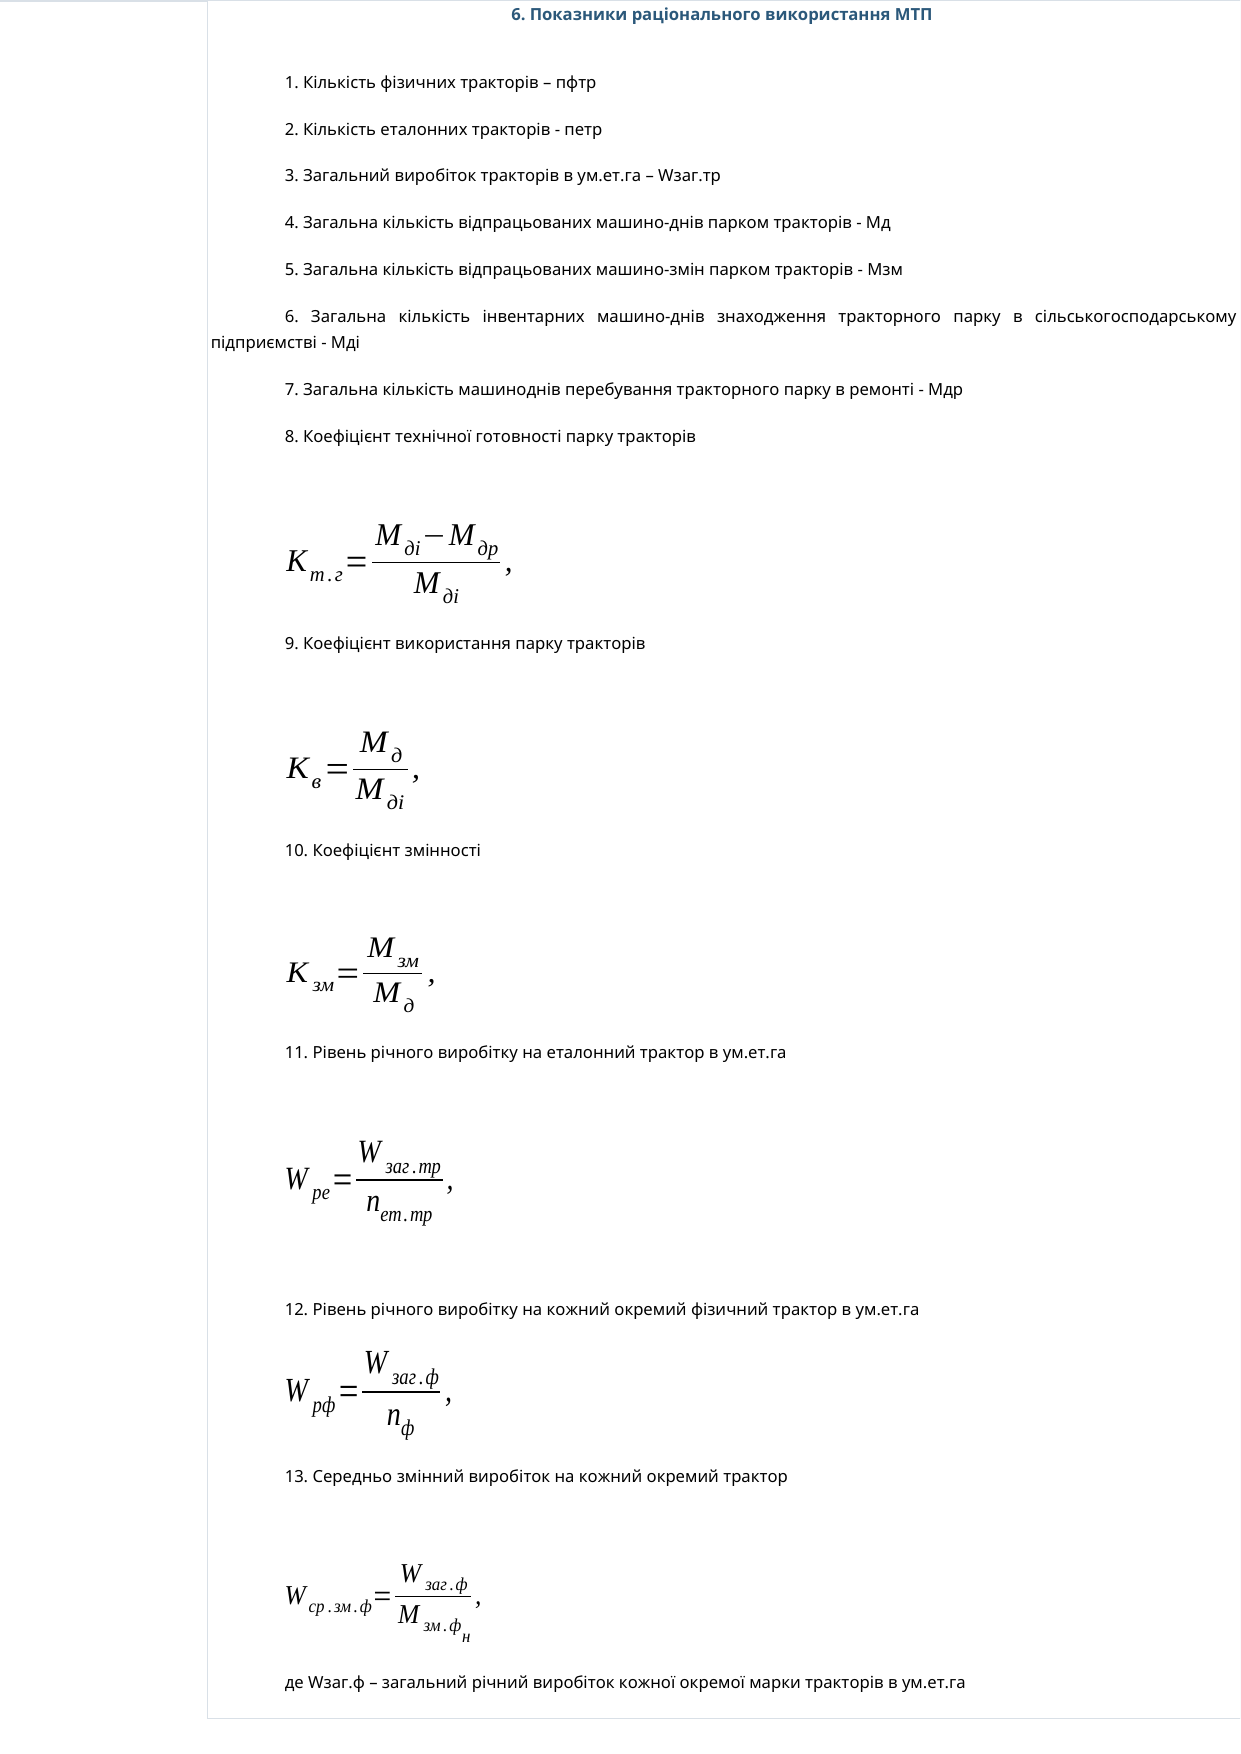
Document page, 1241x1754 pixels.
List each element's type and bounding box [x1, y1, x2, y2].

table_cell [208, 1, 1240, 1718]
